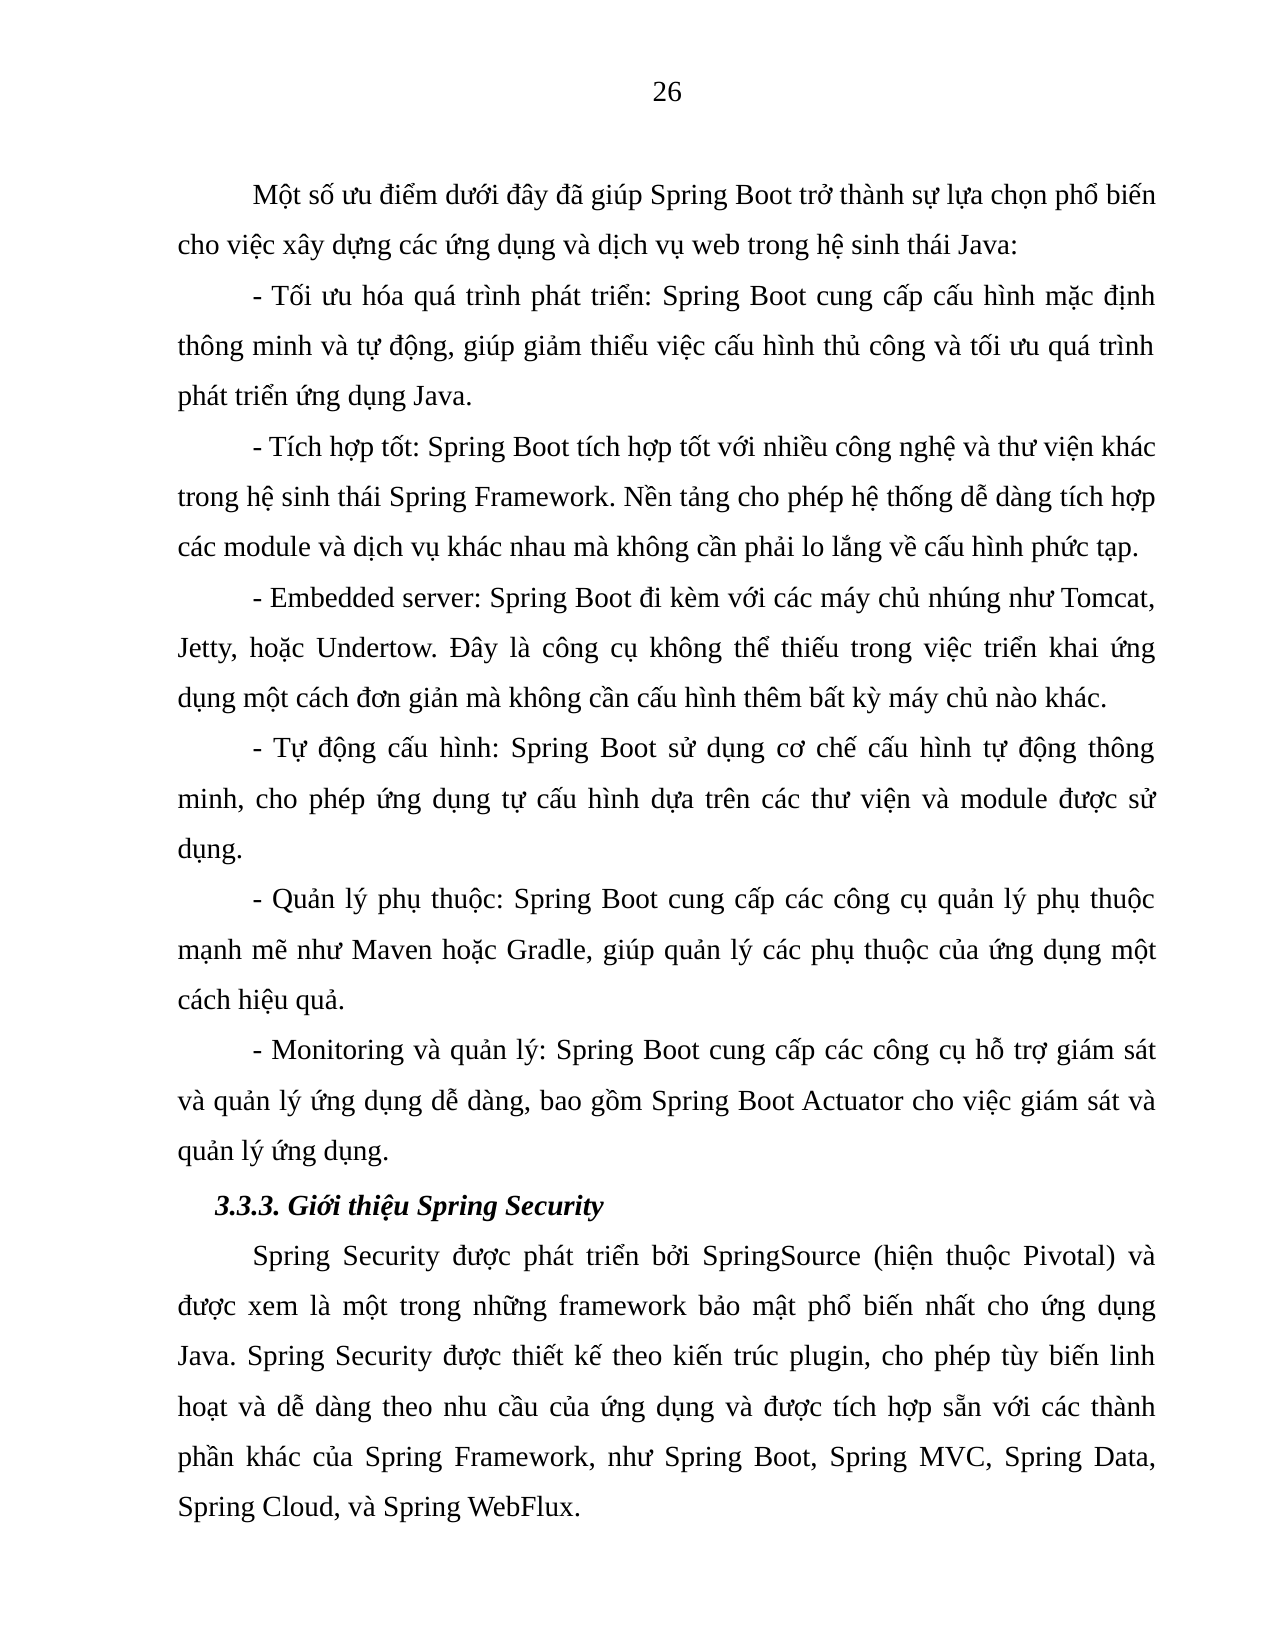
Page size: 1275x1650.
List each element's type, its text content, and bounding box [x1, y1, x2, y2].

text - Quản lý phụ thuộc: Spring Boot cung cấp các công cụ quản lý phụ thuộc mạnh mẽ như Maven hoặc Gradle, giúp quản lý các phụ thuộc của ứng dụng một cách hiệu quả. [177, 882, 1157, 1016]
text - Embedded server: Spring Boot đi kèm với các máy chủ nhúng như Tomcat, Jetty, hoặc Undertow. Đây là công cụ không thể thiếu trong việc triển khai ứng dụng một cách đơn giản mà không cần cấu hình thêm bất kỳ máy chủ nào khác. [177, 580, 1157, 714]
text Spring Security được phát triển bởi SpringSource (hiện thuộc Pivotal) và được xem là một trong những framework bảo mật phổ biến nhất cho ứng dụng Java. Spring Security được thiết kế theo kiến trúc plugin, cho phép tùy biến linh hoạt và dễ dàng theo nhu cầu của ứng dụng và được tích hợp sẵn với các thành phần khác của Spring Framework, như Spring Boot, Spring MVC, Spring Data, Spring Cloud, và Spring WebFlux. [177, 1238, 1157, 1523]
text - Tự động cấu hình: Spring Boot sử dụng cơ chế cấu hình tự động thông minh, cho phép ứng dụng tự cấu hình dựa trên các thư viện và module được sử dụng. [177, 731, 1157, 865]
text - Tích hợp tốt: Spring Boot tích hợp tốt với nhiều công nghệ và thư viện khác trong hệ sinh thái Spring Framework. Nền tảng cho phép hệ thống dễ dàng tích hợp các module và dịch vụ khác nhau mà không cần phải lo lắng về cấu hình phức tạp. [177, 429, 1157, 563]
text - Tối ưu hóa quá trình phát triển: Spring Boot cung cấp cấu hình mặc định thông minh và tự động, giúp giảm thiểu việc cấu hình thủ công và tối ưu quá trình phát triển ứng dụng Java. [177, 278, 1157, 412]
text - Monitoring và quản lý: Spring Boot cung cấp các công cụ hỗ trợ giám sát và quản lý ứng dụng dễ dàng, bao gồm Spring Boot Actuator cho việc giám sát và quản lý ứng dụng. [177, 1032, 1157, 1167]
text Một số ưu điểm dưới đây đã giúp Spring Boot trở thành sự lựa chọn phổ biến cho việc xây dựng các ứng dụng và dịch vụ web trong hệ sinh thái Java: [177, 177, 1157, 261]
subtitle 3.3.3. Giới thiệu Spring Security [215, 1188, 1157, 1221]
